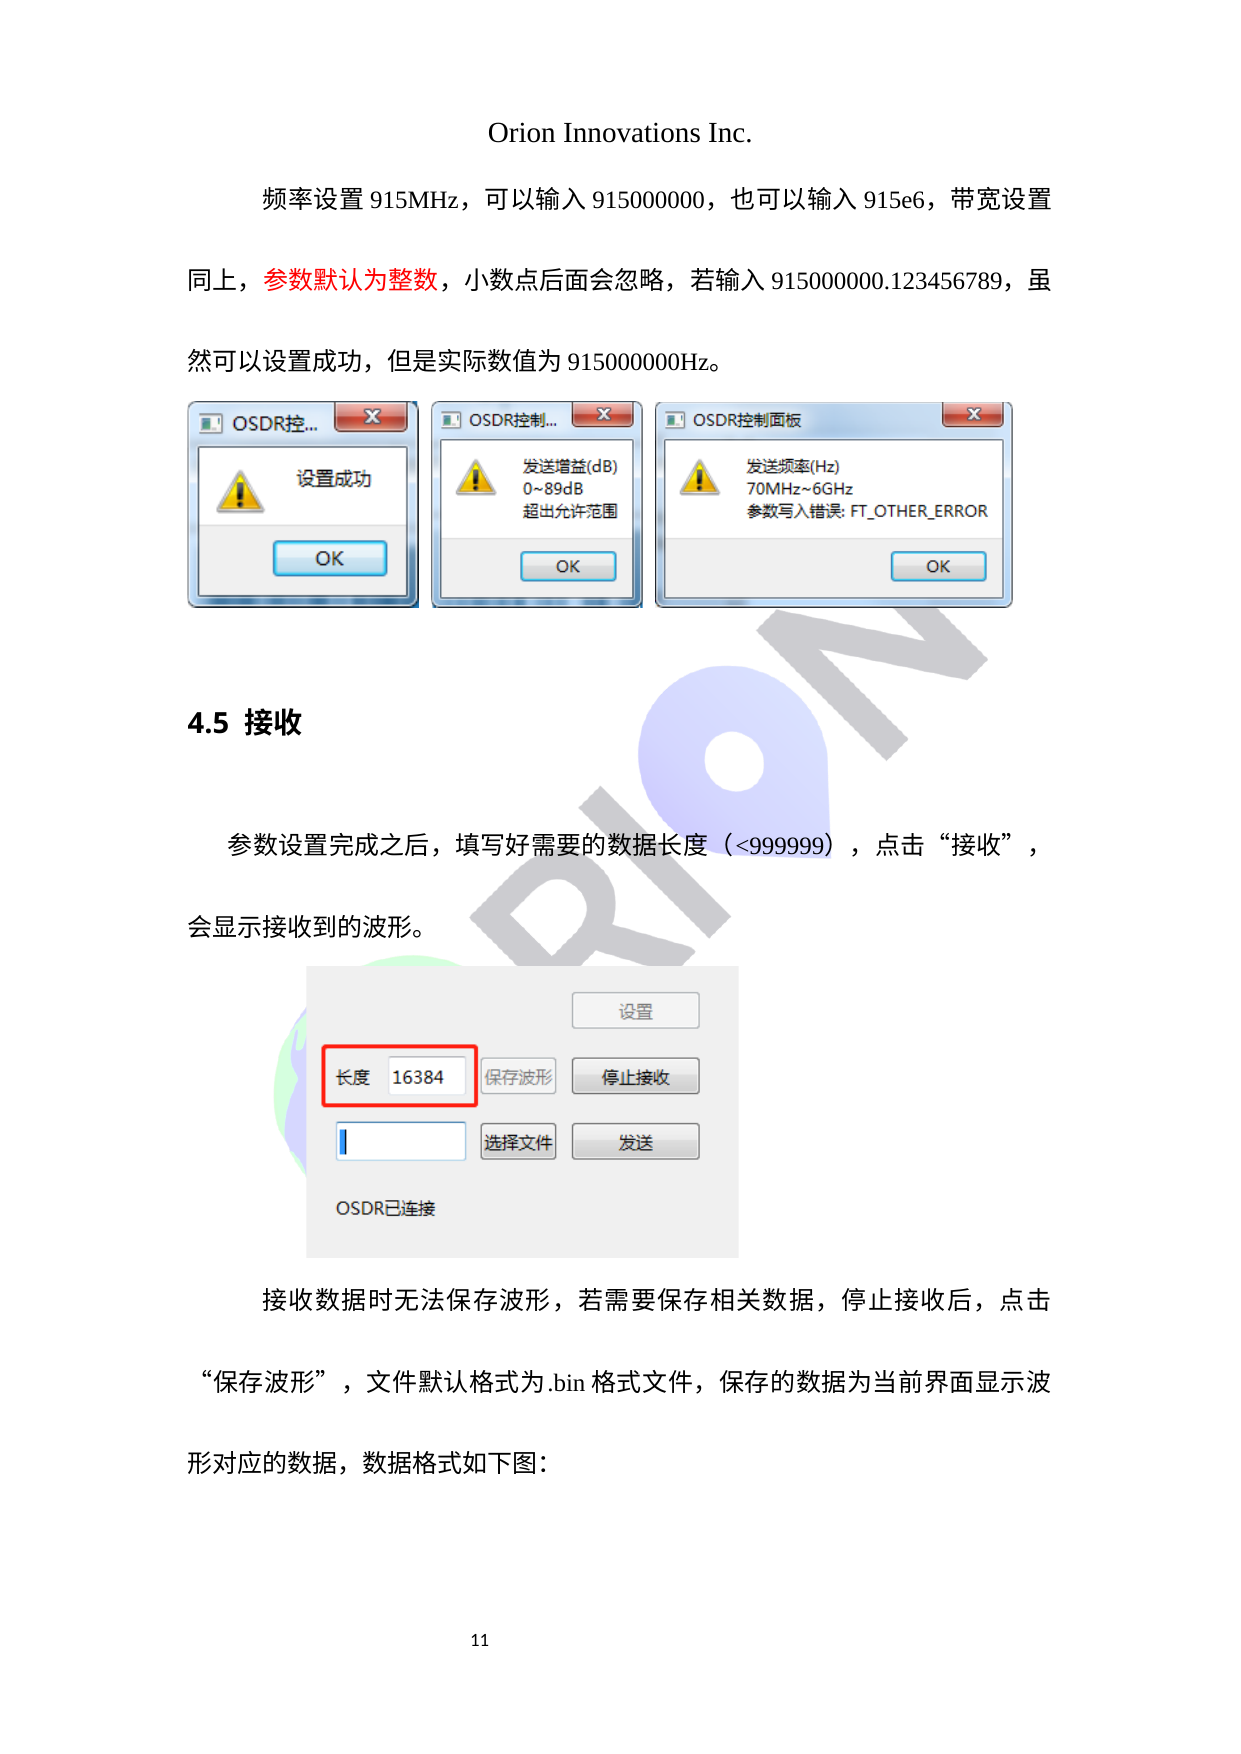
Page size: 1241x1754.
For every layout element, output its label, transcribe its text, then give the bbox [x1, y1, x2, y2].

text 频率设置915MHz，可以输入915000000，也可以输入915e6，带宽设置同上，参数默认为整数，小数点后面会忽略，若输入915000000.123456789，虽然可以设置成功，但是实际数值为915000000Hz。 [187, 165, 1053, 392]
picture [431, 401, 643, 608]
subtitle 4.5 接收 [187, 688, 1053, 753]
picture [187, 401, 419, 608]
picture [306, 966, 739, 1258]
text 接收数据时无法保存波形，若需要保存相关数据，停止接收后，点击“保存波形”，文件默认格式为.bin格式文件，保存的数据为当前界面显示波形对应的数据，数据格式如下图： [187, 1266, 1053, 1494]
text 参数设置完成之后，填写好需要的数据长度（<999999），点击“接收”，会显示接收到的波形。 [187, 811, 1053, 958]
picture [655, 402, 1013, 608]
